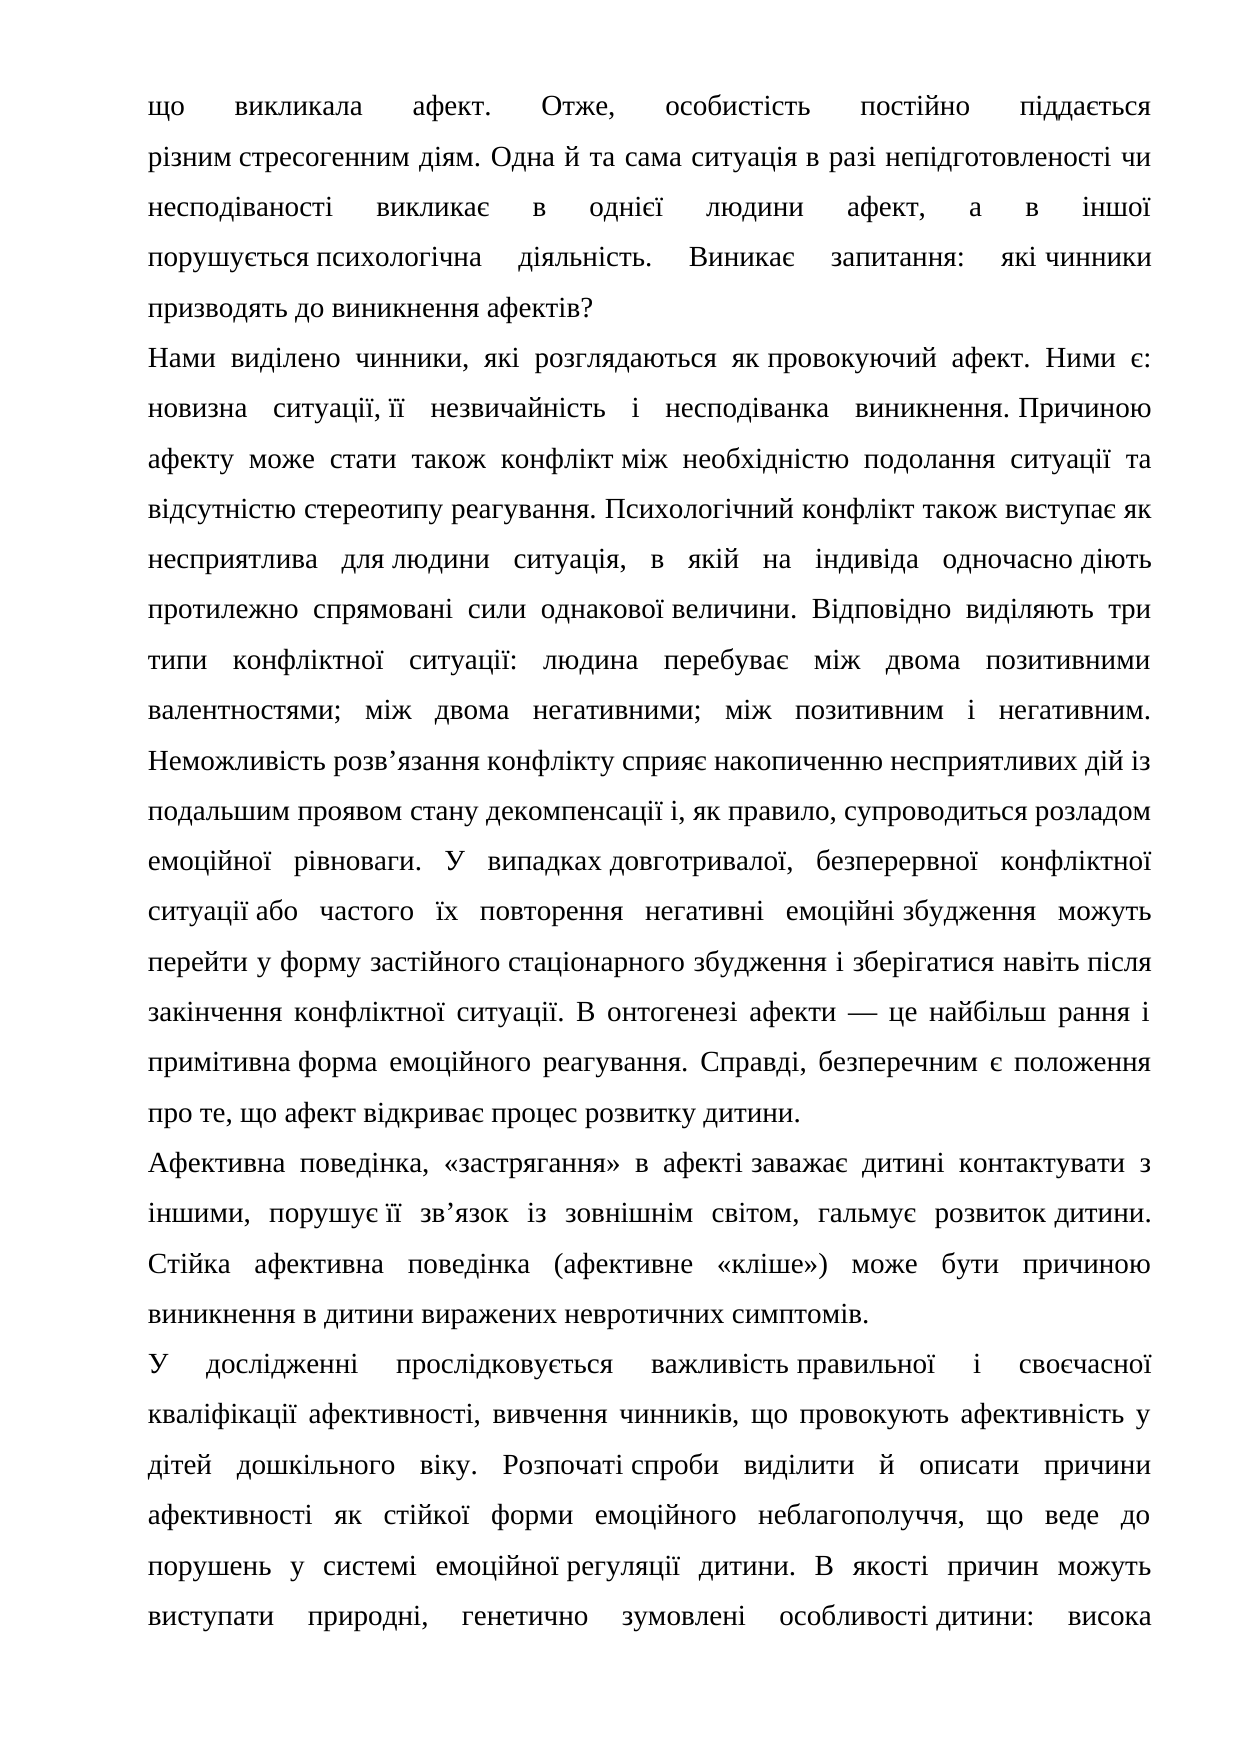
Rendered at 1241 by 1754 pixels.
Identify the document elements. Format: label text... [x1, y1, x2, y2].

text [148, 88, 1152, 323]
text Нами виділено чинники, які розглядаються як провокуючий афект. Ними є: новизна ситуації, її незвичайність і несподіванка виникнення. Причиною афекту може стати також конфлікт між необхідністю подолання ситуації та відсутністю стереотипу реагування. Психологічний конфлікт також виступає як несприятлива для людини ситуація, в якій на індивіда одночасно діють протилежно спрямовані сили однакової величини. Відповідно виділяють три типи конфліктної ситуації: людина перебуває між двома позитивними валентностями; між двома негативними; між позитивним і негативним. Неможливість розв’язання конфлікту сприяє накопиченню несприятливих дій із подальшим проявом стану декомпенсації і, як правило, супроводиться розладом емоційної рівноваги. У випадках довготривалої, безперервної конфліктної ситуації або частого їх повторення негативні емоційні збудження можуть перейти у форму застійного стаціонарного збудження і зберігатися навіть після закінчення конфліктної ситуації. В онтогенезі афекти — це найбільш рання і примітивна форма емоційного реагування. Справді, безперечним є положення про те, що афект відкриває процес розвитку дитини. [148, 340, 1152, 1128]
text Афективна поведінка, «застрягання» в афекті заважає дитині контактувати з іншими, порушує її зв’язок із зовнішнім світом, гальмує розвиток дитини. Стійка афективна поведінка (афективне «кліше») може бути причиною виникнення в дитини виражених невротичних симптомів. [148, 1145, 1152, 1329]
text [148, 1346, 1152, 1631]
